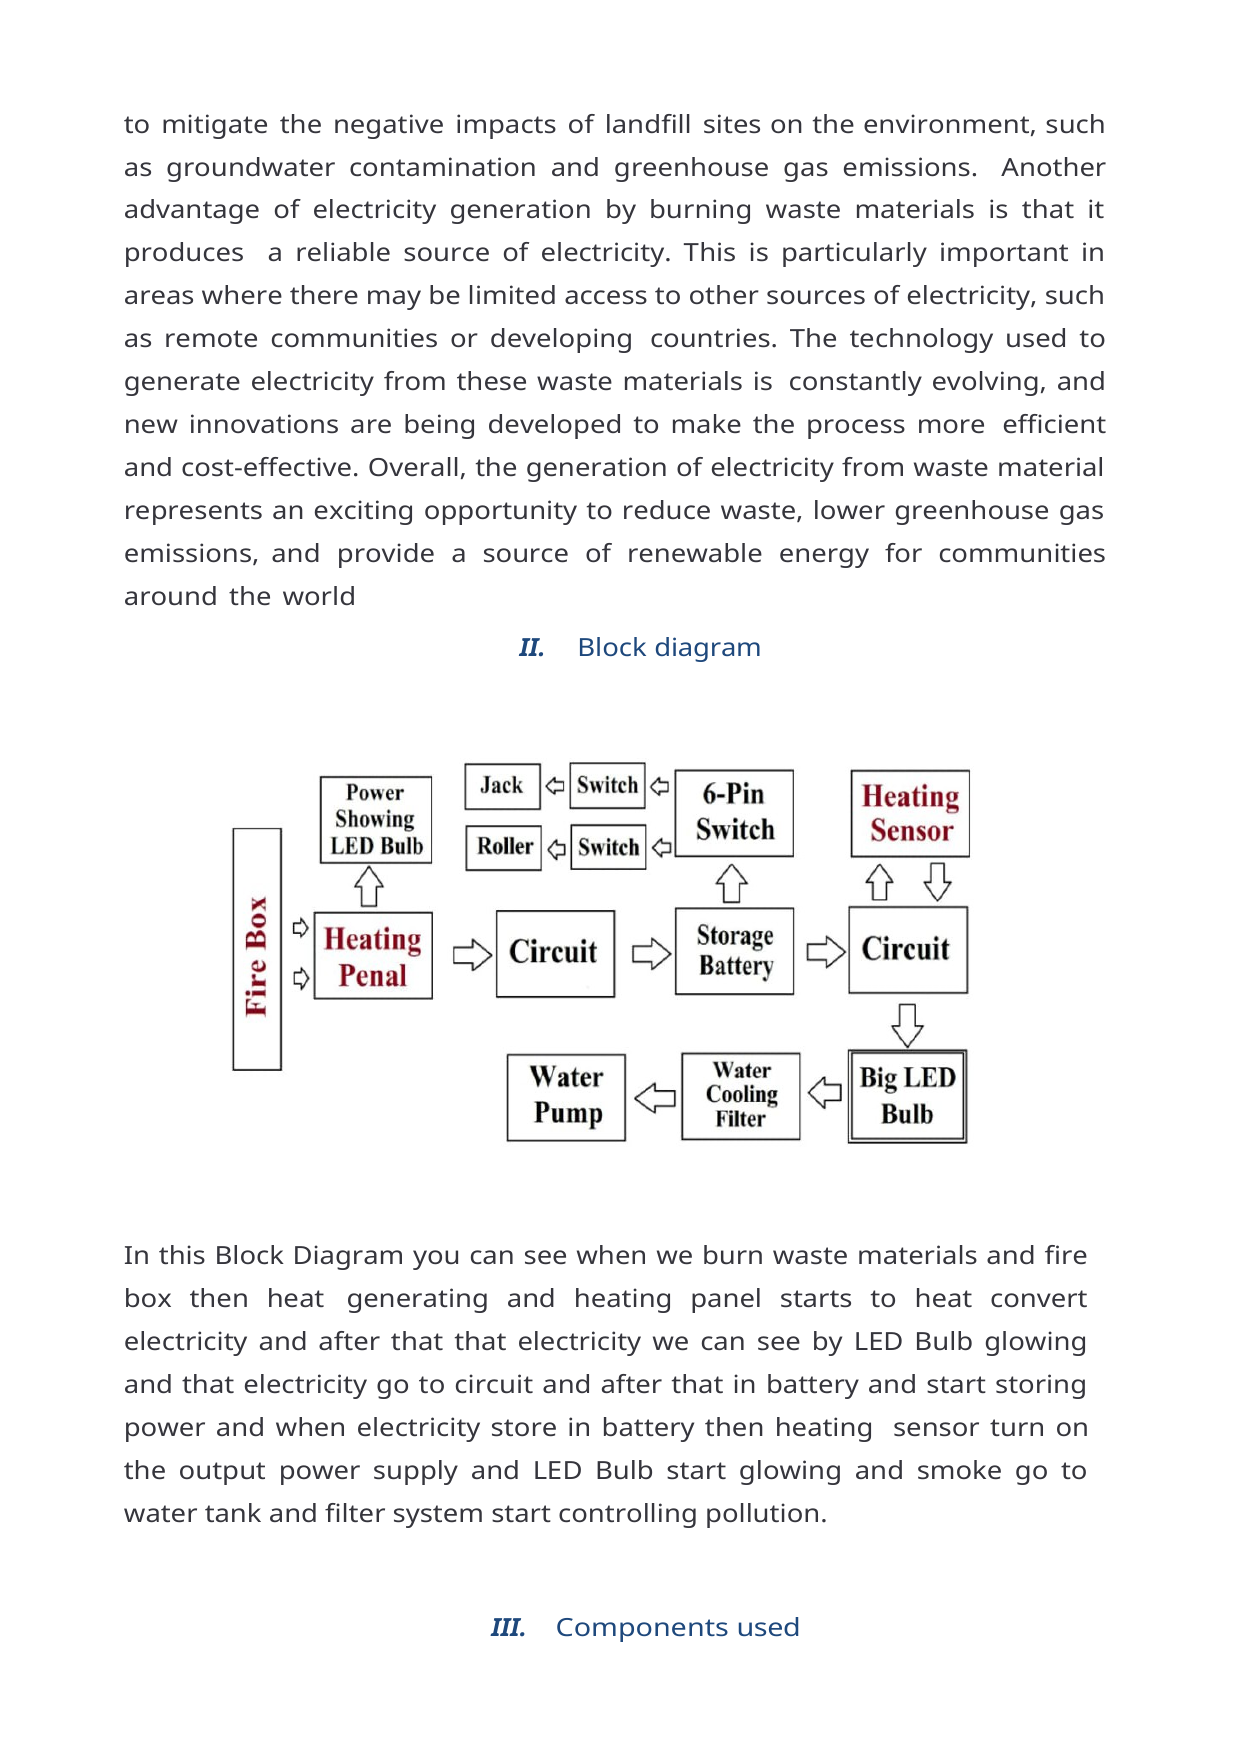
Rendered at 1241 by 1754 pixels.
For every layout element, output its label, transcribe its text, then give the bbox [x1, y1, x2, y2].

text In this Block Diagram you can see when we burn waste materials and fire box then heat generating and heating panel starts to heat convert electricity and after that that electricity we can see by LED Bulb glowing and that electricity go to circuit and after that in battery and start storing power and when electricity store in battery then heating sensor turn on the output power supply and LED Bulb start glowing and smoke go to water tank and filter system start controlling pollution. [123, 1238, 1089, 1529]
list Components used [491, 1609, 1132, 1644]
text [123, 106, 1106, 612]
picture [229, 758, 975, 1147]
list Block diagram [519, 629, 1132, 663]
